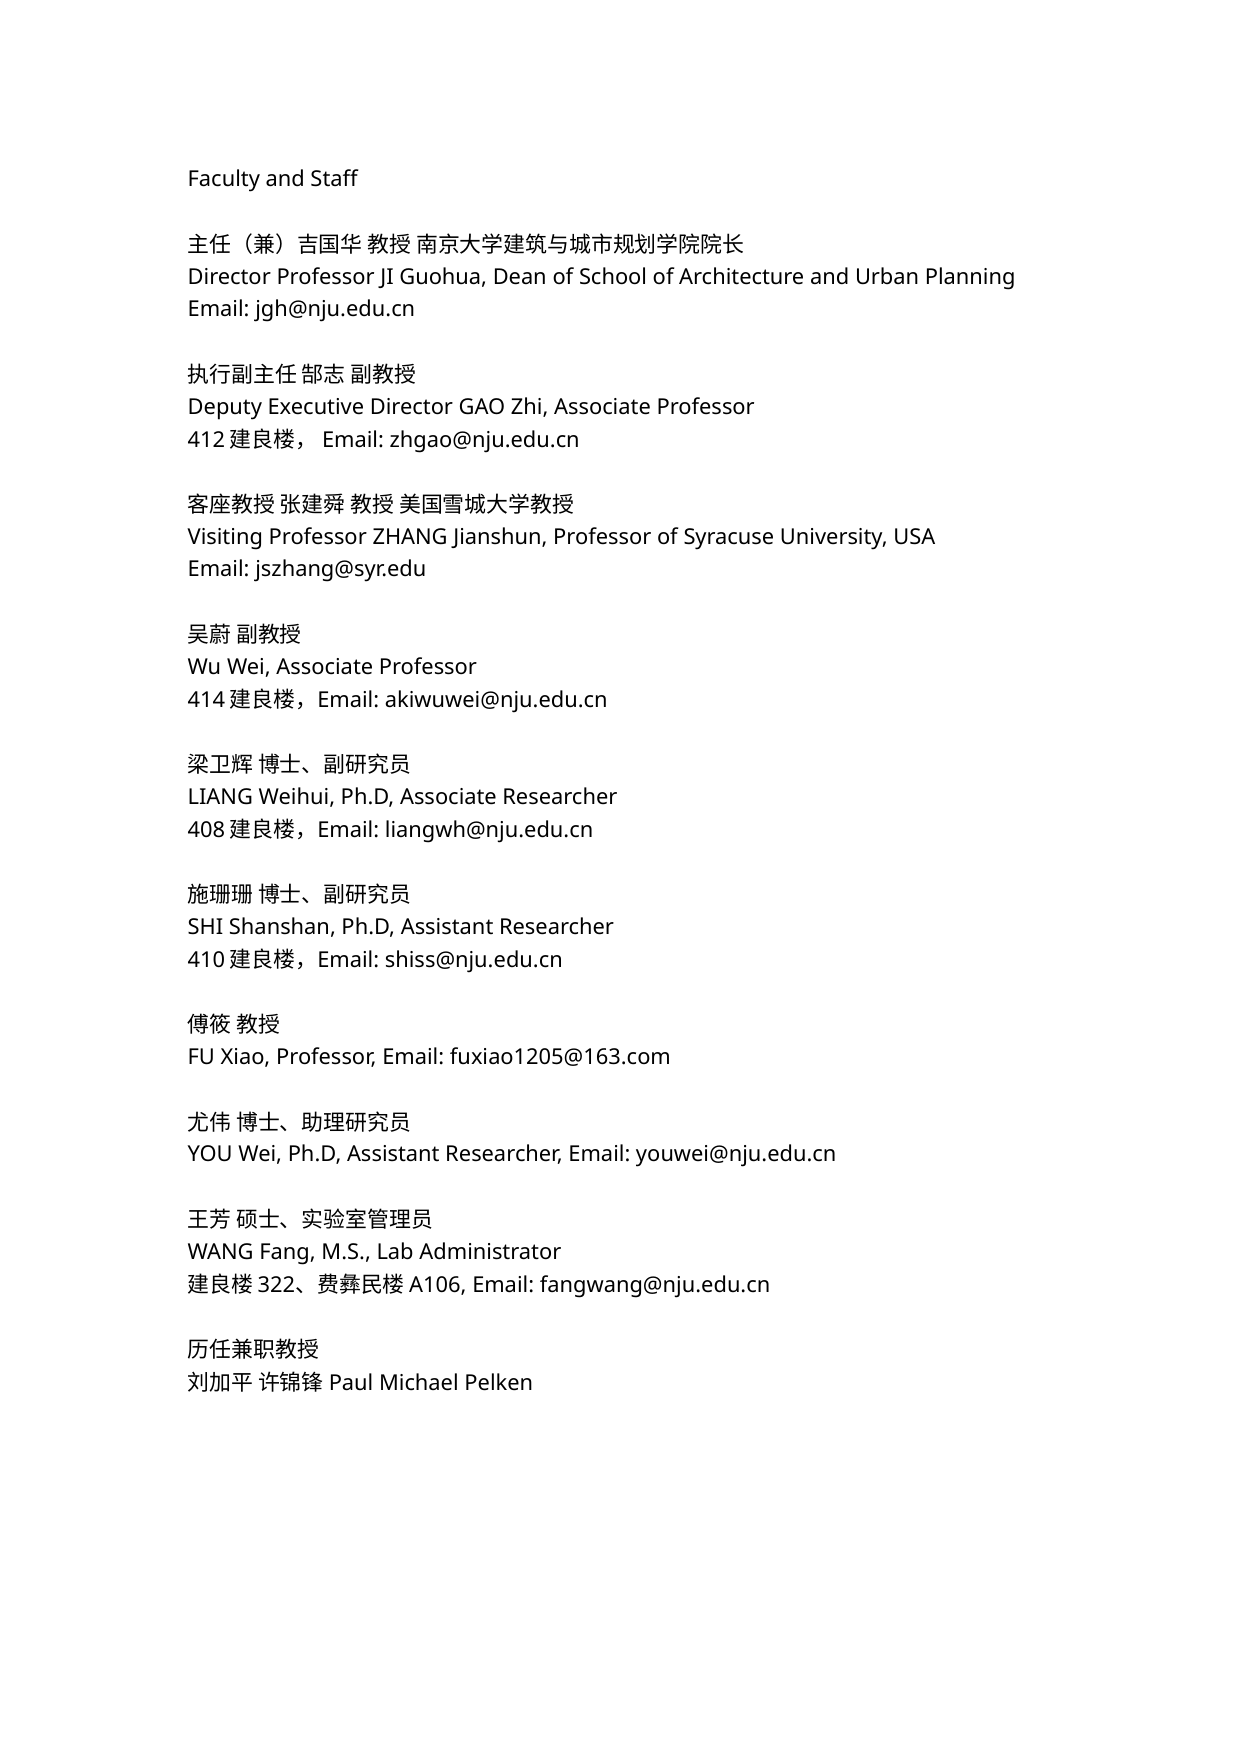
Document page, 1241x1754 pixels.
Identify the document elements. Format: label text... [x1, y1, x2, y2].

text Email: jszhang@syr.edu [187, 552, 1053, 584]
text 410建良楼，Email: shiss@nju.edu.cn [187, 942, 1053, 974]
text 刘加平 许锦锋 Paul Michael Pelken [187, 1364, 1053, 1397]
text 414建良楼，Email: akiwuwei@nju.edu.cn [187, 682, 1053, 714]
text Faculty and Staff [187, 162, 1053, 194]
text Wu Wei, Associate Professor [187, 649, 1053, 682]
text WANG Fang, M.S., Lab Administrator [187, 1234, 1053, 1267]
text FU Xiao, Professor, Email: fuxiao1205@163.com [187, 1039, 1053, 1072]
text 412建良楼， Email: zhgao@nju.edu.cn [187, 422, 1053, 454]
text Director Professor JI Guohua, Dean of School of Architecture and Urban Planning [187, 259, 1053, 292]
text LIANG Weihui, Ph.D, Associate Researcher [187, 779, 1053, 812]
text 客座教授 张建舜 教授 美国雪城大学教授 [187, 487, 1053, 519]
text Visiting Professor ZHANG Jianshun, Professor of Syracuse University, USA [187, 519, 1053, 552]
text SHI Shanshan, Ph.D, Assistant Researcher [187, 909, 1053, 942]
text 尤伟 博士、助理研究员 [187, 1104, 1053, 1137]
text 主任（兼）吉国华 教授 南京大学建筑与城市规划学院院长 [187, 227, 1053, 259]
text 梁卫辉 博士、副研究员 [187, 747, 1053, 779]
text 傅筱 教授 [187, 1007, 1053, 1039]
text YOU Wei, Ph.D, Assistant Researcher, Email: youwei@nju.edu.cn [187, 1137, 1053, 1169]
text Email: jgh@nju.edu.cn [187, 292, 1053, 324]
text 吴蔚 副教授 [187, 617, 1053, 649]
text Deputy Executive Director GAO Zhi, Associate Professor [187, 389, 1053, 422]
text 历任兼职教授 [187, 1332, 1053, 1364]
text 执行副主任 郜志 副教授 [187, 357, 1053, 389]
text 施珊珊 博士、副研究员 [187, 877, 1053, 909]
text 408建良楼，Email: liangwh@nju.edu.cn [187, 812, 1053, 844]
text 王芳 硕士、实验室管理员 [187, 1202, 1053, 1234]
text 建良楼322、费彝民楼A106, Email: fangwang@nju.edu.cn [187, 1267, 1053, 1299]
